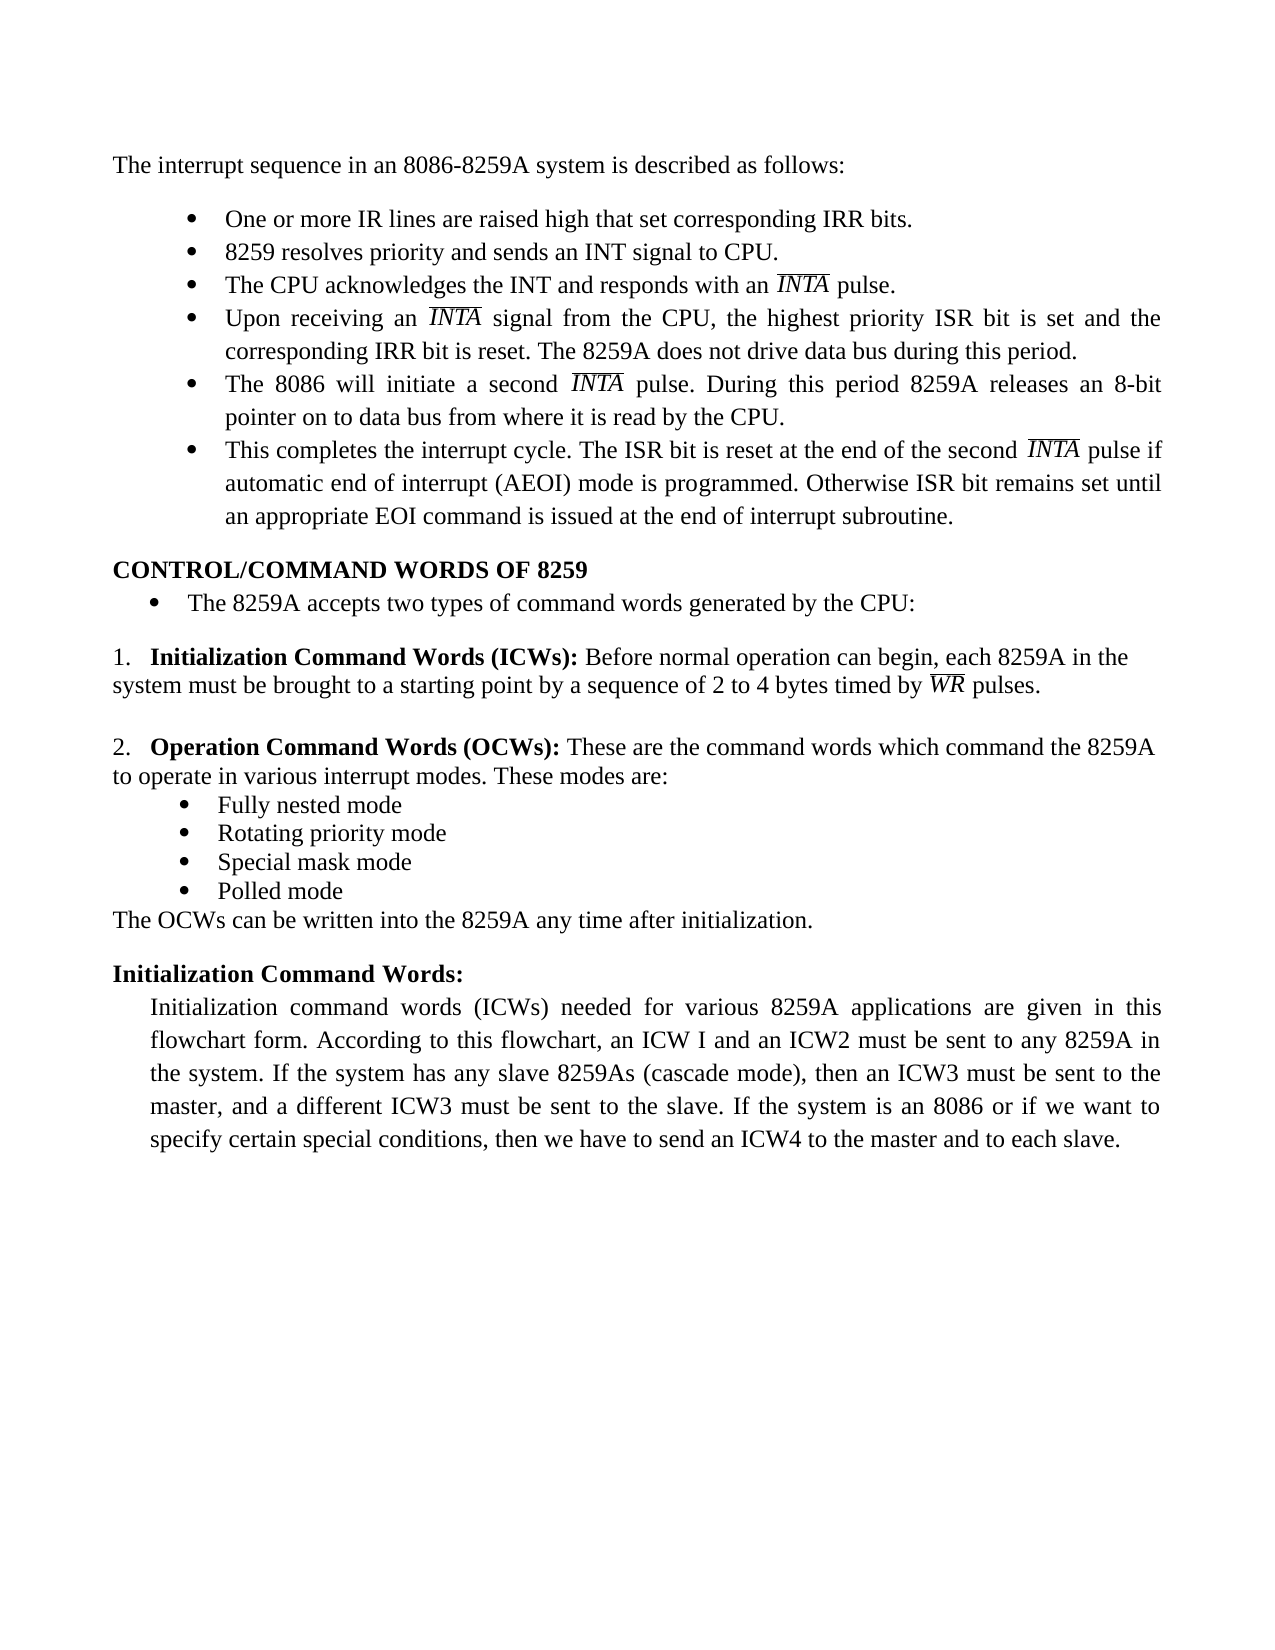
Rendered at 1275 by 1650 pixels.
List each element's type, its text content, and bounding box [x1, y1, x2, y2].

list Initialization Command Words (ICWs): Before normal operation can begin, each 8259A in the system must be brought to a starting point by a sequence of 2 to 4 bytes timed by pulses. [112, 642, 1162, 699]
text The interrupt sequence in an 8086-8259A system is described as follows: [112, 150, 1248, 179]
list The 8259A accepts two types of command words generated by the CPU: [150, 588, 1162, 617]
list Rotating priority mode [180, 818, 1162, 847]
list Upon receiving an signal from the CPU, the highest priority ISR bit is set and the corresponding IRR bit is reset. The 8259A does not drive data bus during this period. [187, 303, 1162, 365]
text Initialization Command Words: [112, 959, 1162, 987]
list One or more IR lines are raised high that set corresponding IRR bits. [187, 204, 1162, 233]
list Fully nested mode [180, 790, 1162, 818]
text Initialization command words (ICWs) needed for various 8259A applications are given in this flowchart form. According to this flowchart, an ICW I and an ICW2 must be sent to any 8259A in the system. If the system has any slave 8259As (cascade mode), then an ICW3 must be sent to the master, and a different ICW3 must be sent to the slave. If the system is an 8086 or if we want to specify certain special conditions, then we have to send an ICW4 to the master and to each slave. [150, 992, 1162, 1152]
list This completes the interrupt cycle. The ISR bit is reset at the end of the second pulse if automatic end of interrupt (AEOI) mode is programmed. Otherwise ISR bit remains set until an appropriate EOI command is issued at the end of interrupt subroutine. [187, 435, 1162, 530]
list 8259 resolves priority and sends an INT signal to CPU. [187, 237, 1162, 266]
text CONTROL/COMMAND WORDS OF 8259 [112, 555, 1162, 584]
list Special mask mode [180, 847, 1162, 876]
text The OCWs can be written into the 8259A any time after initialization. [112, 905, 1162, 933]
list Operation Command Words (OCWs): These are the command words which command the 8259A to operate in various interrupt modes. These modes are: [112, 732, 1162, 790]
list The CPU acknowledges the INT and responds with an pulse. [187, 270, 1162, 299]
list Polled mode [180, 876, 1162, 905]
list The 8086 will initiate a second pulse. During this period 8259A releases an 8-bit pointer on to data bus from where it is read by the CPU. [187, 369, 1162, 431]
